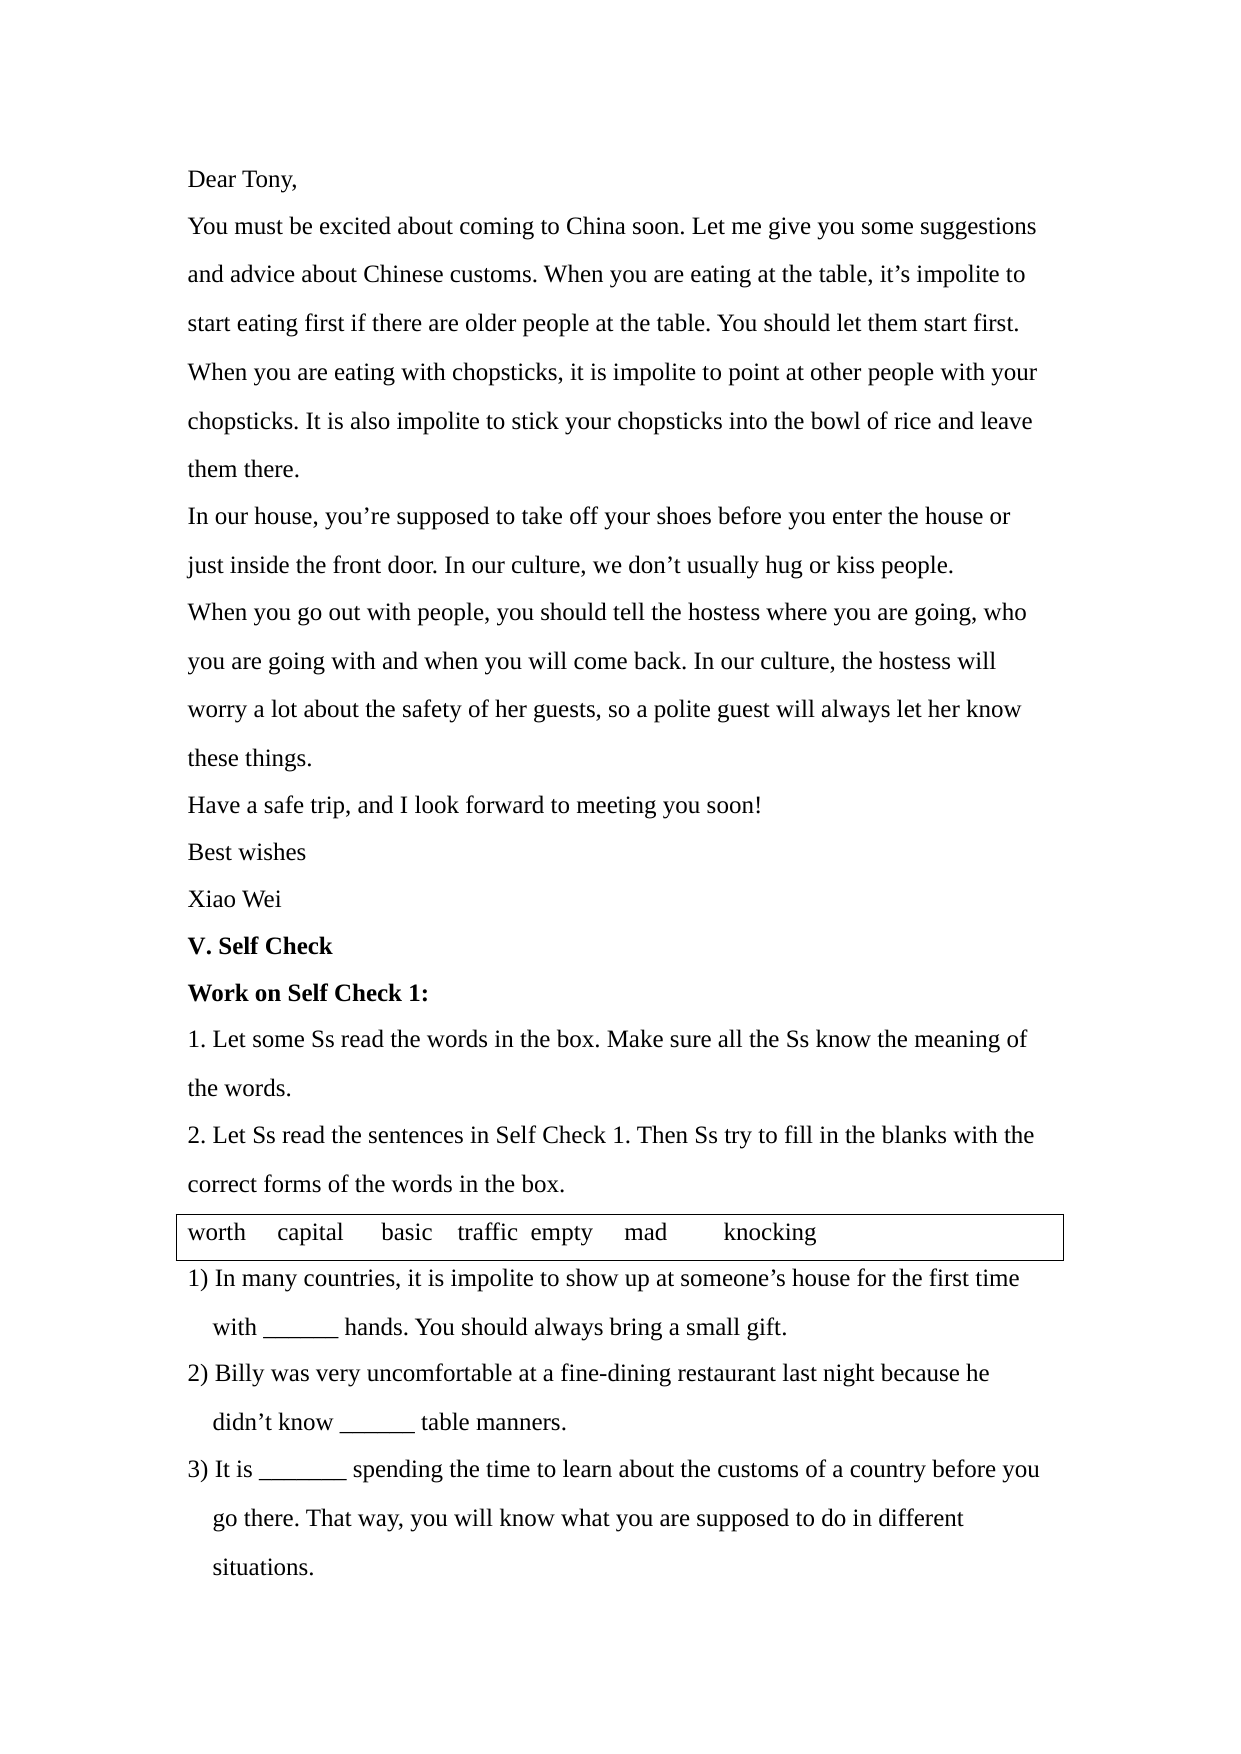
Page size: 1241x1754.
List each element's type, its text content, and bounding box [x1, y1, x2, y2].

text 1. Let some Ss read the words in the box. Make sure all the Ss know the meaning of the words. [187, 1023, 1053, 1104]
text Xiao Wei [187, 882, 1053, 914]
text 1) In many countries, it is impolite to show up at someone’s house for the first time with ______ hands. You should always bring a small gift. [187, 1261, 1053, 1342]
text Work on Self Check 1: [187, 976, 1053, 1008]
text Dear Tony, [187, 162, 1053, 194]
text Best wishes [187, 835, 1053, 868]
text 3) It is _______ spending the time to learn about the customs of a country before you go there. That way, you will know what you are supposed to do in different situations. [187, 1452, 1053, 1582]
text Have a safe trip, and I look forward to meeting you soon! [187, 788, 1053, 821]
text V. Self Check [187, 929, 1053, 961]
text In our house, you’re supposed to take off your shoes before you enter the house or just inside the front door. In our culture, we don’t usually hug or kiss people. [187, 499, 1053, 581]
table_header worth capital basic traffic empty mad knocking [177, 1215, 1063, 1260]
text When you go out with people, you should tell the hostess where you are going, who you are going with and when you will come back. In our culture, the hostess will worry a lot about the safety of her guests, so a polite guest will always let her know these things. [187, 595, 1053, 774]
text You must be excited about coming to China soon. Let me give you some suggestions and advice about Chinese customs. When you are eating at the table, it’s impolite to start eating first if there are older people at the table. You should let them start first. When you are eating with chopsticks, it is impolite to point at other people with your chopsticks. It is also impolite to stick your chopsticks into the bowl of rice and leave them there. [187, 209, 1053, 485]
text 2) Billy was very uncomfortable at a fine-dining restaurant last night because he didn’t know ______ table manners. [187, 1357, 1053, 1438]
text 2. Let Ss read the sentences in Self Check 1. Then Ss try to fill in the blanks with the correct forms of the words in the box. [187, 1118, 1053, 1199]
